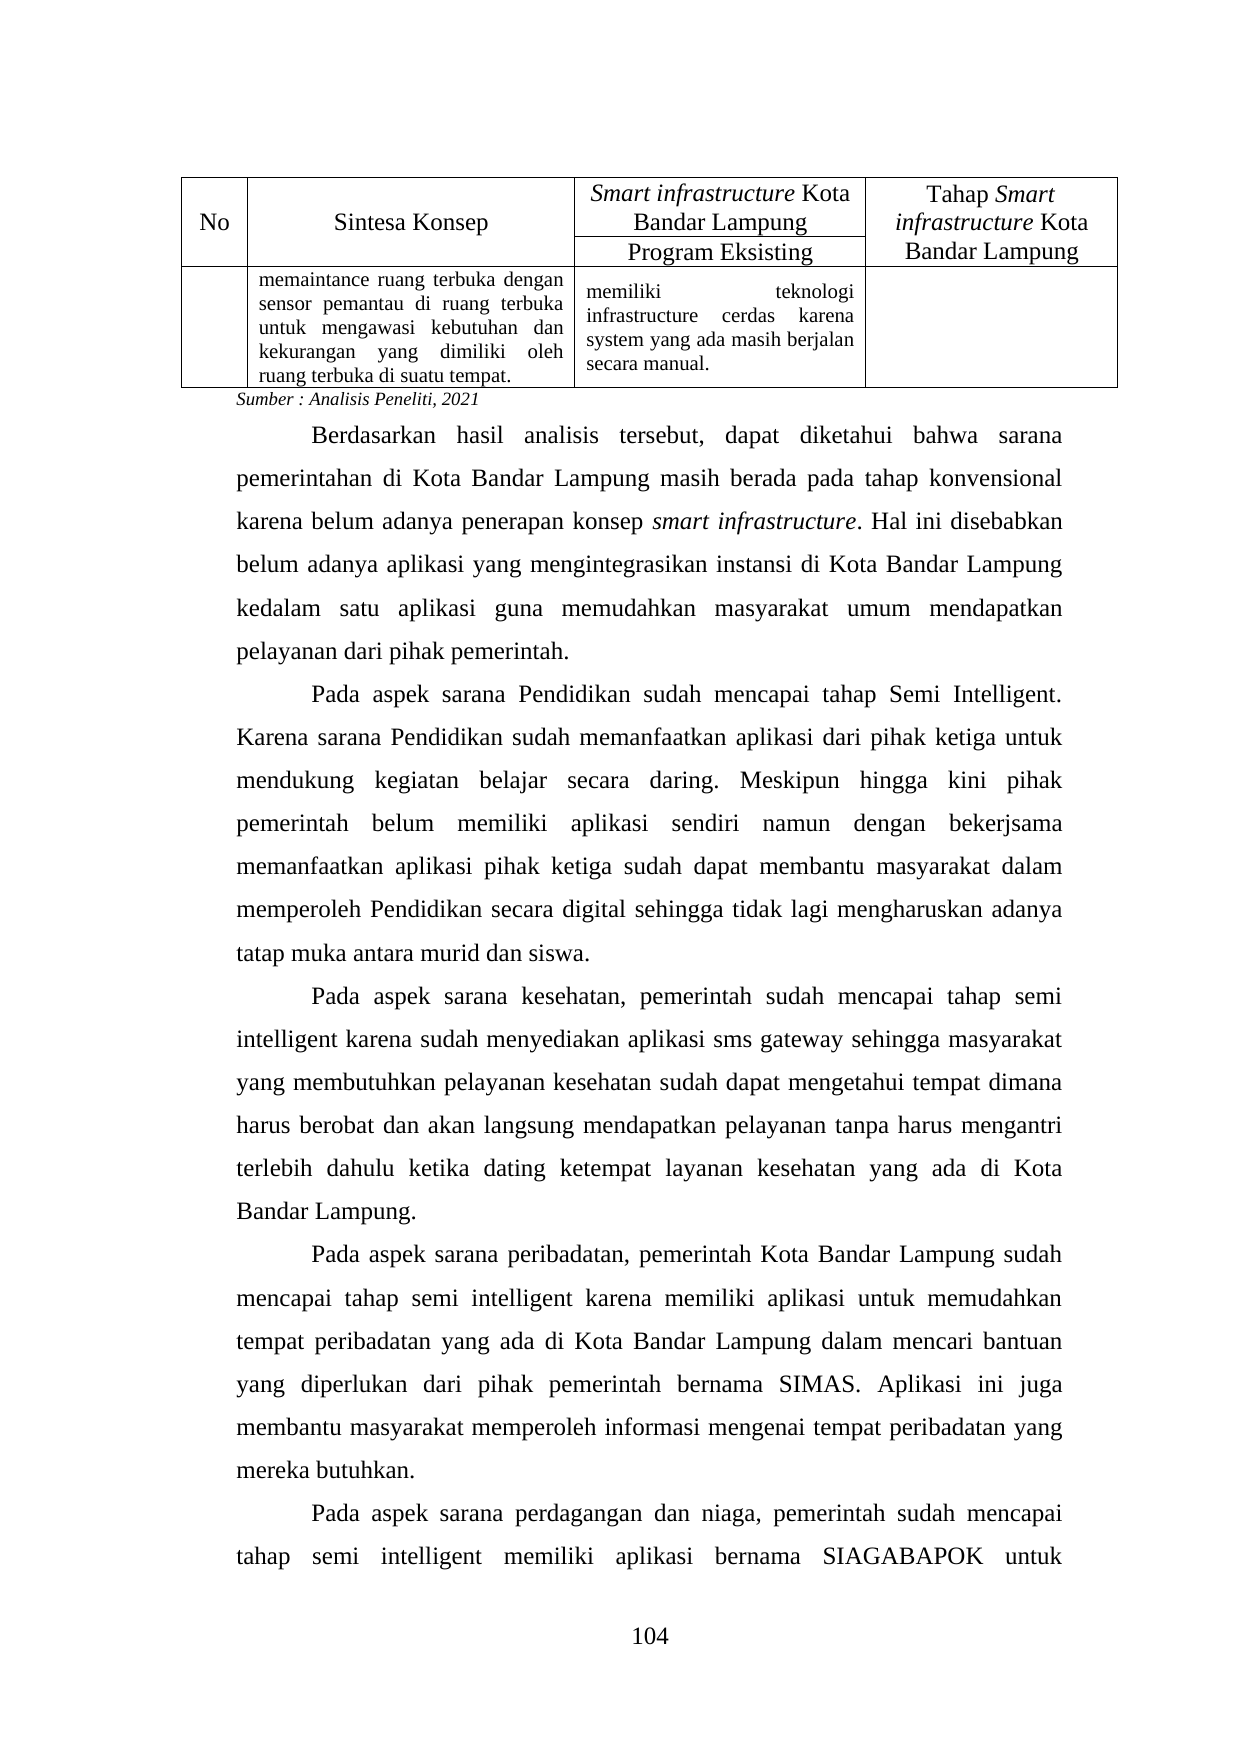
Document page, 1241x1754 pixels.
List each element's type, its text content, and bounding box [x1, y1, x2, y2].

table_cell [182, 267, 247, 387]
text Pada aspek sarana Pendidikan sudah mencapai tahap Semi Intelligent. Karena sarana Pendidikan sudah memanfaatkan aplikasi dari pihak ketiga untuk mendukung kegiatan belajar secara daring. Meskipun hingga kini pihak pemerintah belum memiliki aplikasi sendiri namun dengan bekerjsama memanfaatkan aplikasi pihak ketiga sudah dapat membantu masyarakat dalam memperoleh Pendidikan secara digital sehingga tidak lagi mengharuskan adanya tatap muka antara murid dan siswa. [236, 679, 1063, 966]
text Berdasarkan hasil analisis tersebut, dapat diketahui bahwa sarana pemerintahan di Kota Bandar Lampung masih berada pada tahap konvensional karena belum adanya penerapan konsep smart infrastructure. Hal ini disebabkan belum adanya aplikasi yang mengintegrasikan instansi di Kota Bandar Lampung kedalam satu aplikasi guna memudahkan masyarakat umum mendapatkan pelayanan dari pihak pemerintah. [236, 420, 1063, 664]
text Pada aspek sarana kesehatan, pemerintah sudah mencapai tahap semi intelligent karena sudah menyediakan aplikasi sms gateway sehingga masyarakat yang membutuhkan pelayanan kesehatan sudah dapat mengetahui tempat dimana harus berobat dan akan langsung mendapatkan pelayanan tanpa harus mengantri terlebih dahulu ketika dating ketempat layanan kesehatan yang ada di Kota Bandar Lampung. [236, 981, 1063, 1225]
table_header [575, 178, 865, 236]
text Sumber : Analisis Peneliti, 2021 [236, 388, 1063, 409]
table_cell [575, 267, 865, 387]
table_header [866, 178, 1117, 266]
text Pada aspek sarana peribadatan, pemerintah Kota Bandar Lampung sudah mencapai tahap semi intelligent karena memiliki aplikasi untuk memudahkan tempat peribadatan yang ada di Kota Bandar Lampung dalam mencari bantuan yang diperlukan dari pihak pemerintah bernama SIMAS. Aplikasi ini juga membantu masyarakat memperoleh informasi mengenai tempat peribadatan yang mereka butuhkan. [236, 1239, 1063, 1484]
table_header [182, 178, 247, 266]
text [236, 1498, 1063, 1570]
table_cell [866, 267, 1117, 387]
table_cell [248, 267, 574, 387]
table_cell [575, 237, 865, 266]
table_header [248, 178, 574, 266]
